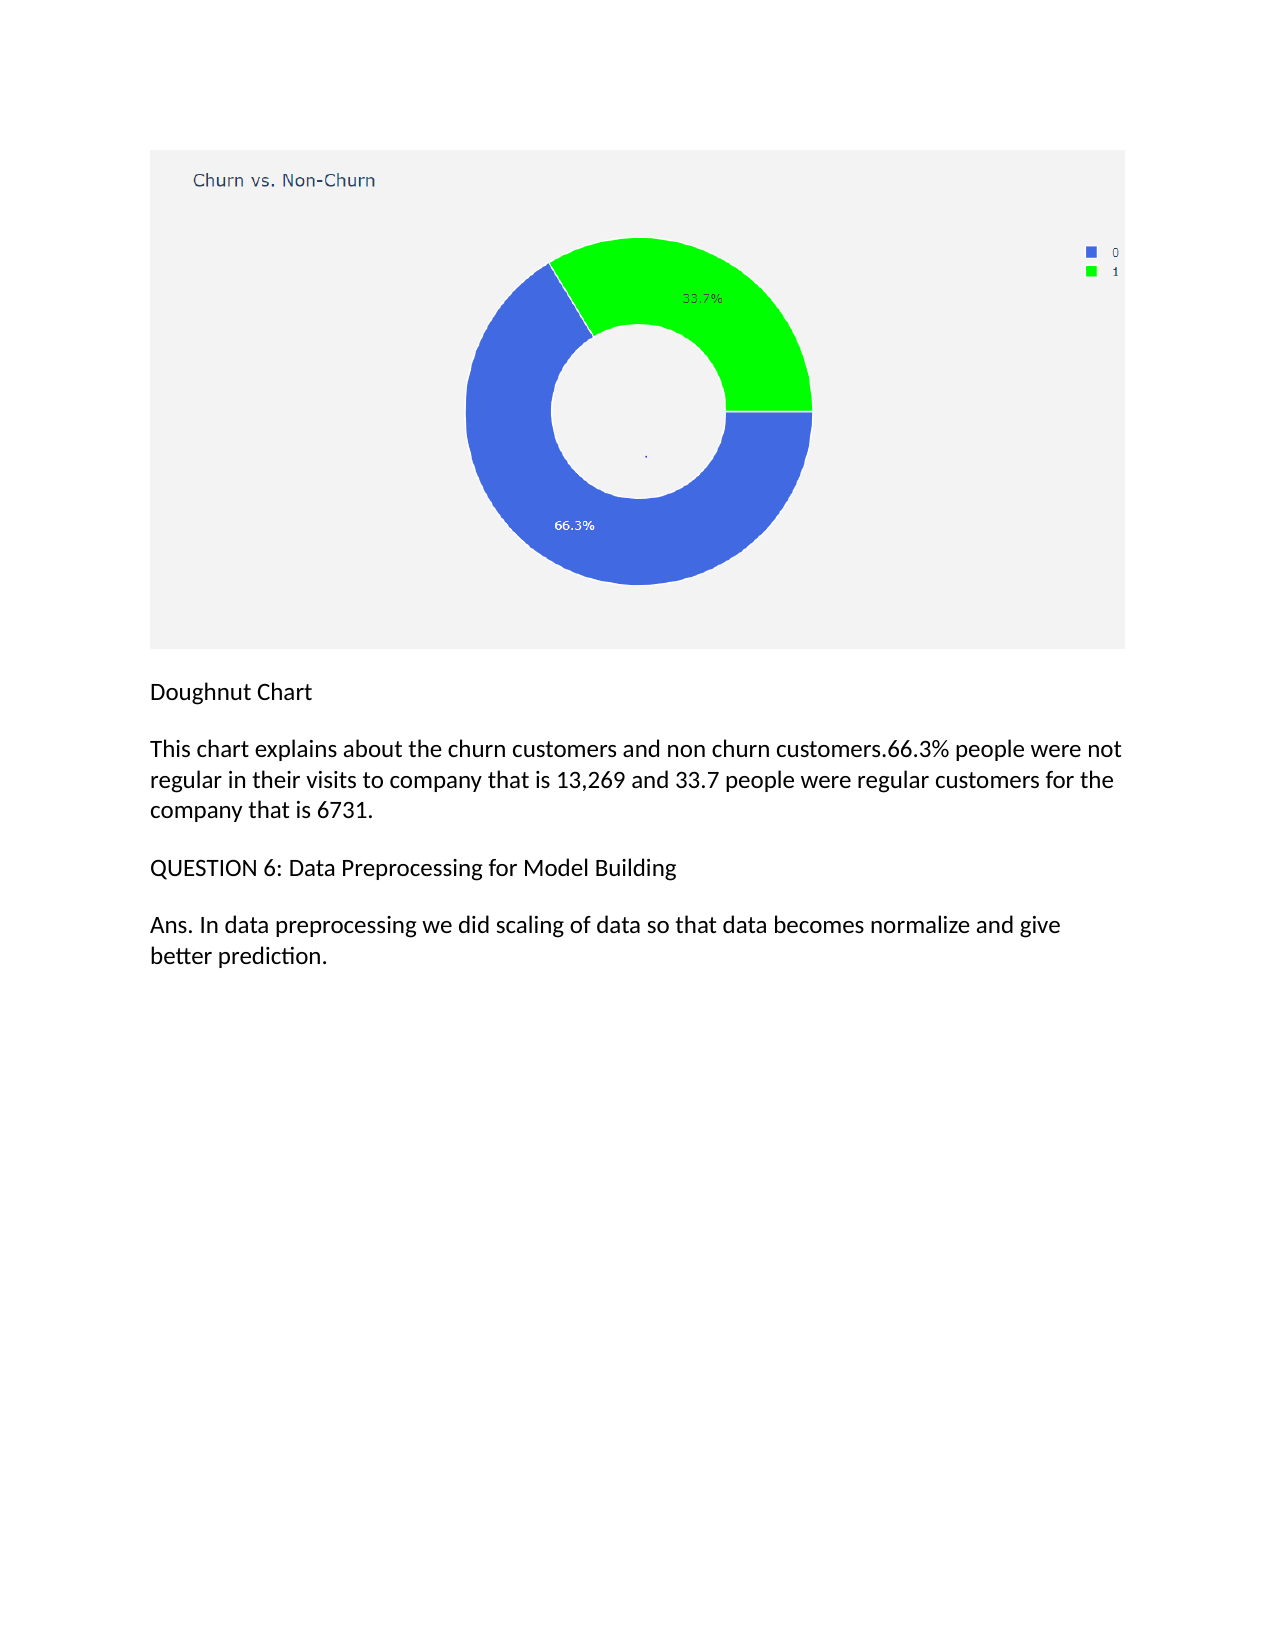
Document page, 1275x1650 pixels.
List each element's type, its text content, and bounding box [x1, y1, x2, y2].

text Doughnut Chart [150, 676, 1125, 706]
picture [150, 150, 1125, 649]
text Ans. In data preprocessing we did scaling of data so that data becomes normalize and give better prediction. [150, 909, 1125, 970]
text QUESTION 6: Data Preprocessing for Model Building [150, 852, 1125, 882]
text This chart explains about the churn customers and non churn customers.66.3% people were not regular in their visits to company that is 13,269 and 33.7 people were regular customers for the company that is 6731. [150, 733, 1125, 825]
